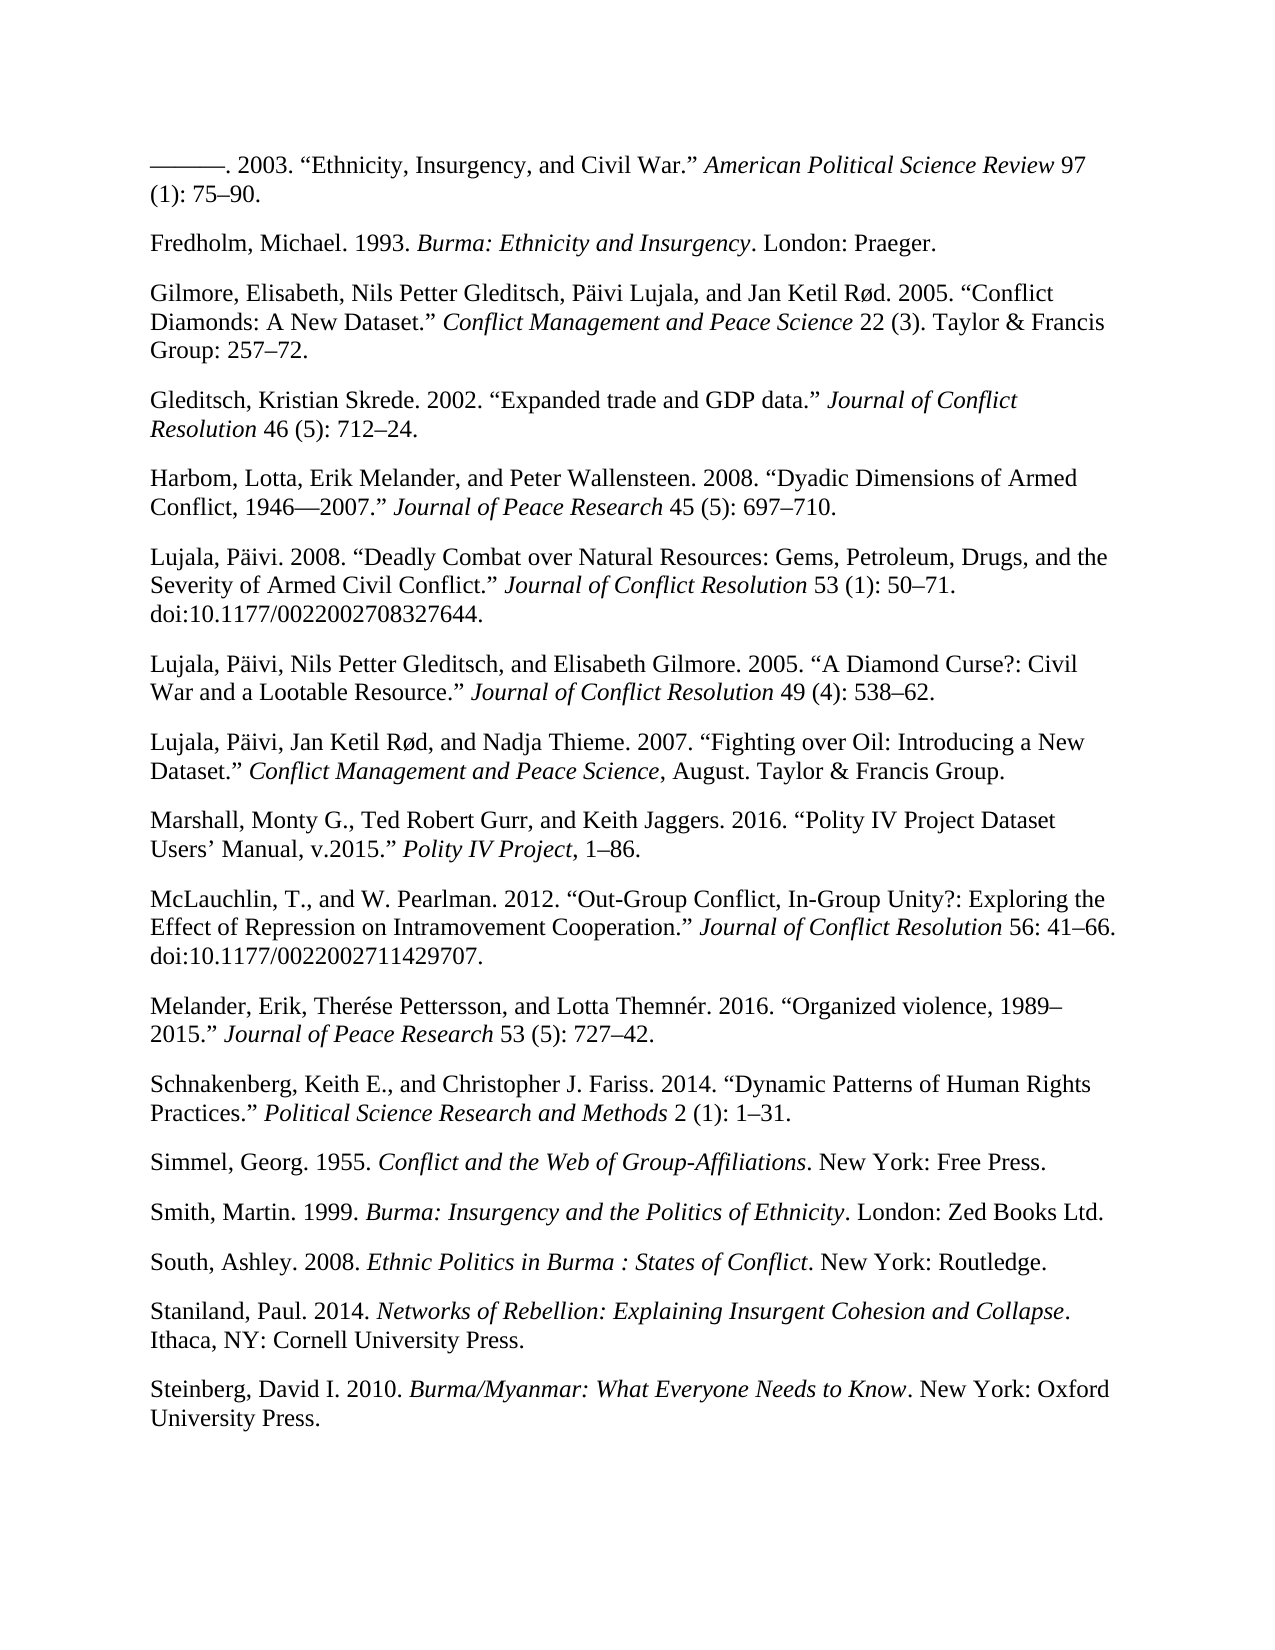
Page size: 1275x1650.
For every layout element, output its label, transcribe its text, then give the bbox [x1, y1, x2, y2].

text South, Ashley. 2008. Ethnic Politics in Burma : States of Conflict. New York: Routledge. [150, 1247, 1125, 1275]
text Melander, Erik, Therése Pettersson, and Lotta Themnér. 2016. “Organized violence, 1989–2015.” Journal of Peace Research 53 (5): 727–42. [150, 991, 1125, 1048]
text Lujala, Päivi. 2008. “Deadly Combat over Natural Resources: Gems, Petroleum, Drugs, and the Severity of Armed Civil Conflict.” Journal of Conflict Resolution 53 (1): 50–71. doi:10.1177/0022002708327644. [150, 542, 1125, 628]
text Smith, Martin. 1999. Burma: Insurgency and the Politics of Ethnicity. London: Zed Books Ltd. [150, 1197, 1125, 1226]
text Gleditsch, Kristian Skrede. 2002. “Expanded trade and GDP data.” Journal of Conflict Resolution 46 (5): 712–24. [150, 385, 1125, 442]
text Schnakenberg, Keith E., and Christopher J. Fariss. 2014. “Dynamic Patterns of Human Rights Practices.” Political Science Research and Methods 2 (1): 1–31. [150, 1069, 1125, 1127]
text Steinberg, David I. 2010. Burma/Myanmar: What Everyone Needs to Know. New York: Oxford University Press. [150, 1374, 1125, 1432]
text Staniland, Paul. 2014. Networks of Rebellion: Explaining Insurgent Cohesion and Collapse. Ithaca, NY: Cornell University Press. [150, 1296, 1125, 1354]
text Harbom, Lotta, Erik Melander, and Peter Wallensteen. 2008. “Dyadic Dimensions of Armed Conflict, 1946—2007.” Journal of Peace Research 45 (5): 697–710. [150, 463, 1125, 521]
text McLauchlin, T., and W. Pearlman. 2012. “Out-Group Conflict, In-Group Unity?: Exploring the Effect of Repression on Intramovement Cooperation.” Journal of Conflict Resolution 56: 41–66. doi:10.1177/0022002711429707. [150, 884, 1125, 970]
text Lujala, Päivi, Jan Ketil Rød, and Nadja Thieme. 2007. “Fighting over Oil: Introducing a New Dataset.” Conflict Management and Peace Science, August. Taylor & Francis Group. [150, 727, 1125, 784]
text ———. 2003. “Ethnicity, Insurgency, and Civil War.” American Political Science Review 97 (1): 75–90. [150, 150, 1125, 207]
text Lujala, Päivi, Nils Petter Gleditsch, and Elisabeth Gilmore. 2005. “A Diamond Curse?: Civil War and a Lootable Resource.” Journal of Conflict Resolution 49 (4): 538–62. [150, 649, 1125, 706]
text Fredholm, Michael. 1993. Burma: Ethnicity and Insurgency. London: Praeger. [150, 228, 1125, 257]
text Marshall, Monty G., Ted Robert Gurr, and Keith Jaggers. 2016. “Polity IV Project Dataset Users’ Manual, v.2015.” Polity IV Project, 1–86. [150, 805, 1125, 863]
text Gilmore, Elisabeth, Nils Petter Gleditsch, Päivi Lujala, and Jan Ketil Rød. 2005. “Conflict Diamonds: A New Dataset.” Conflict Management and Peace Science 22 (3). Taylor & Francis Group: 257–72. [150, 278, 1125, 364]
text Simmel, Georg. 1955. Conflict and the Web of Group-Affiliations. New York: Free Press. [150, 1147, 1125, 1176]
